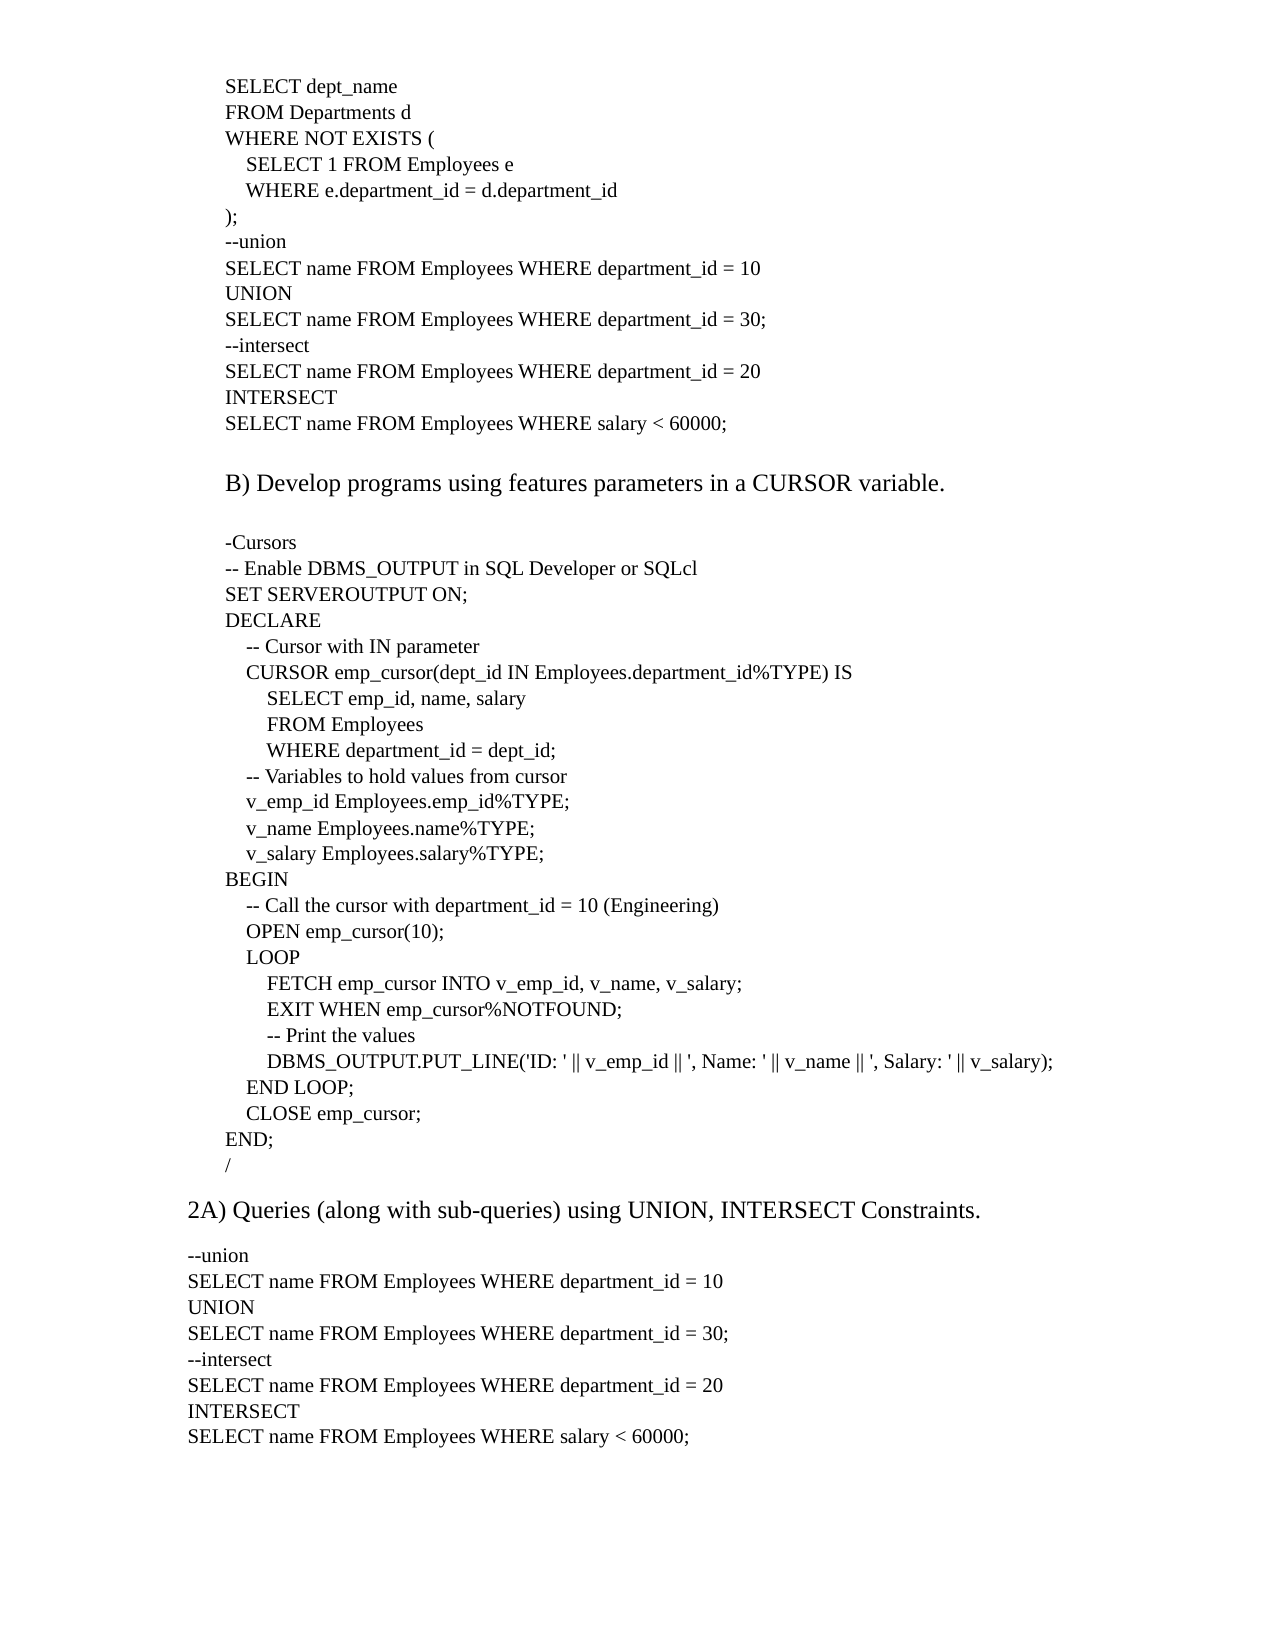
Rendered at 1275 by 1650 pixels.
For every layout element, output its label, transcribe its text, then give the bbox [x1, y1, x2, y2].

text 2A) Queries (along with sub-queries) using UNION, INTERSECT Constraints. [187, 1195, 1125, 1224]
list -Cursors -- Enable DBMS_OUTPUT in SQL Developer or SQLcl SET SERVEROUTPUT ON; DECLARE -- Cursor with IN parameter CURSOR emp_cursor(dept_id IN Employees.department_id%TYPE) IS SELECT emp_id, name, salary FROM Employees WHERE department_id = dept_id; -- Variables to hold values from cursor v_emp_id Employees.emp_id%TYPE; v_name Employees.name%TYPE; v_salary Employees.salary%TYPE; BEGIN -- Call the cursor with department_id = 10 (Engineering) OPEN emp_cursor(10); LOOP FETCH emp_cursor INTO v_emp_id, v_name, v_salary; EXIT WHEN emp_cursor%NOTFOUND; -- Print the values DBMS_OUTPUT.PUT_LINE('ID: ' || v_emp_id || ', Name: ' || v_name || ', Salary: ' || v_salary); END LOOP; CLOSE emp_cursor; END; / [225, 530, 1125, 1177]
text --union SELECT name FROM Employees WHERE department_id = 10 UNION SELECT name FROM Employees WHERE department_id = 30; --intersect SELECT name FROM Employees WHERE department_id = 20 INTERSECT SELECT name FROM Employees WHERE salary < 60000; [187, 1243, 1125, 1448]
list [225, 74, 1125, 435]
list B) Develop programs using features parameters in a CURSOR variable. [225, 468, 1125, 497]
